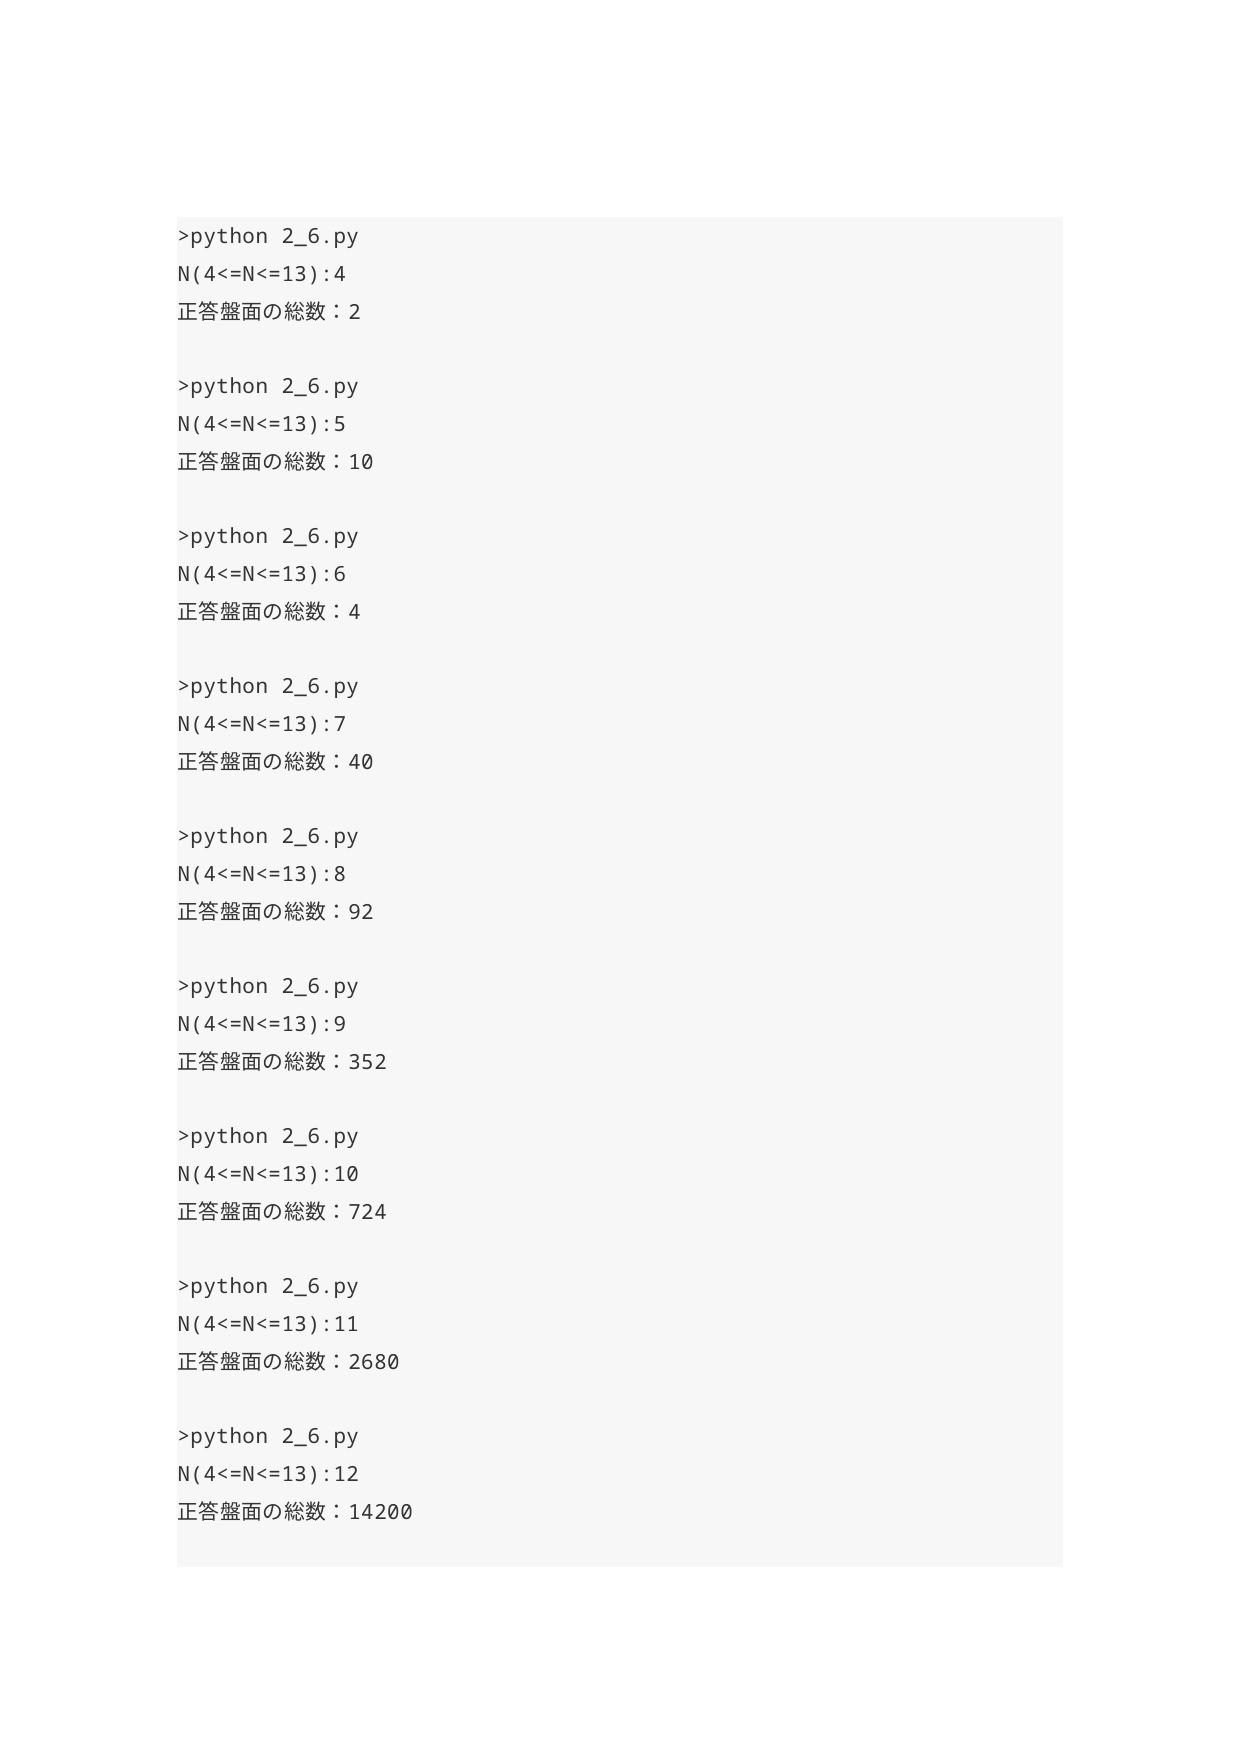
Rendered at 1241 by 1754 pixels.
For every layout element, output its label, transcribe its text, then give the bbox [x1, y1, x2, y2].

text N(4<=N<=13):4 [177, 254, 1063, 292]
text 正答盤面の総数：724 [177, 1192, 1063, 1229]
text >python 2_6.py [177, 1267, 1063, 1304]
text N(4<=N<=13):9 [177, 1004, 1063, 1042]
text N(4<=N<=13):6 [177, 554, 1063, 592]
text N(4<=N<=13):8 [177, 854, 1063, 892]
text >python 2_6.py [177, 667, 1063, 704]
text 正答盤面の総数：92 [177, 892, 1063, 929]
text 正答盤面の総数：2680 [177, 1342, 1063, 1379]
text >python 2_6.py [177, 967, 1063, 1004]
text >python 2_6.py [177, 217, 1063, 254]
text >python 2_6.py [177, 367, 1063, 404]
text >python 2_6.py [177, 1417, 1063, 1454]
text 正答盤面の総数：4 [177, 592, 1063, 629]
text 正答盤面の総数：2 [177, 292, 1063, 329]
text >python 2_6.py [177, 517, 1063, 554]
text 正答盤面の総数：10 [177, 442, 1063, 479]
text 正答盤面の総数：352 [177, 1042, 1063, 1079]
text N(4<=N<=13):7 [177, 704, 1063, 742]
text N(4<=N<=13):12 [177, 1454, 1063, 1492]
text >python 2_6.py [177, 817, 1063, 854]
text 正答盤面の総数：14200 [177, 1492, 1063, 1529]
text 正答盤面の総数：40 [177, 742, 1063, 779]
text N(4<=N<=13):10 [177, 1154, 1063, 1192]
text >python 2_6.py [177, 1117, 1063, 1154]
text N(4<=N<=13):5 [177, 404, 1063, 442]
text N(4<=N<=13):11 [177, 1304, 1063, 1342]
